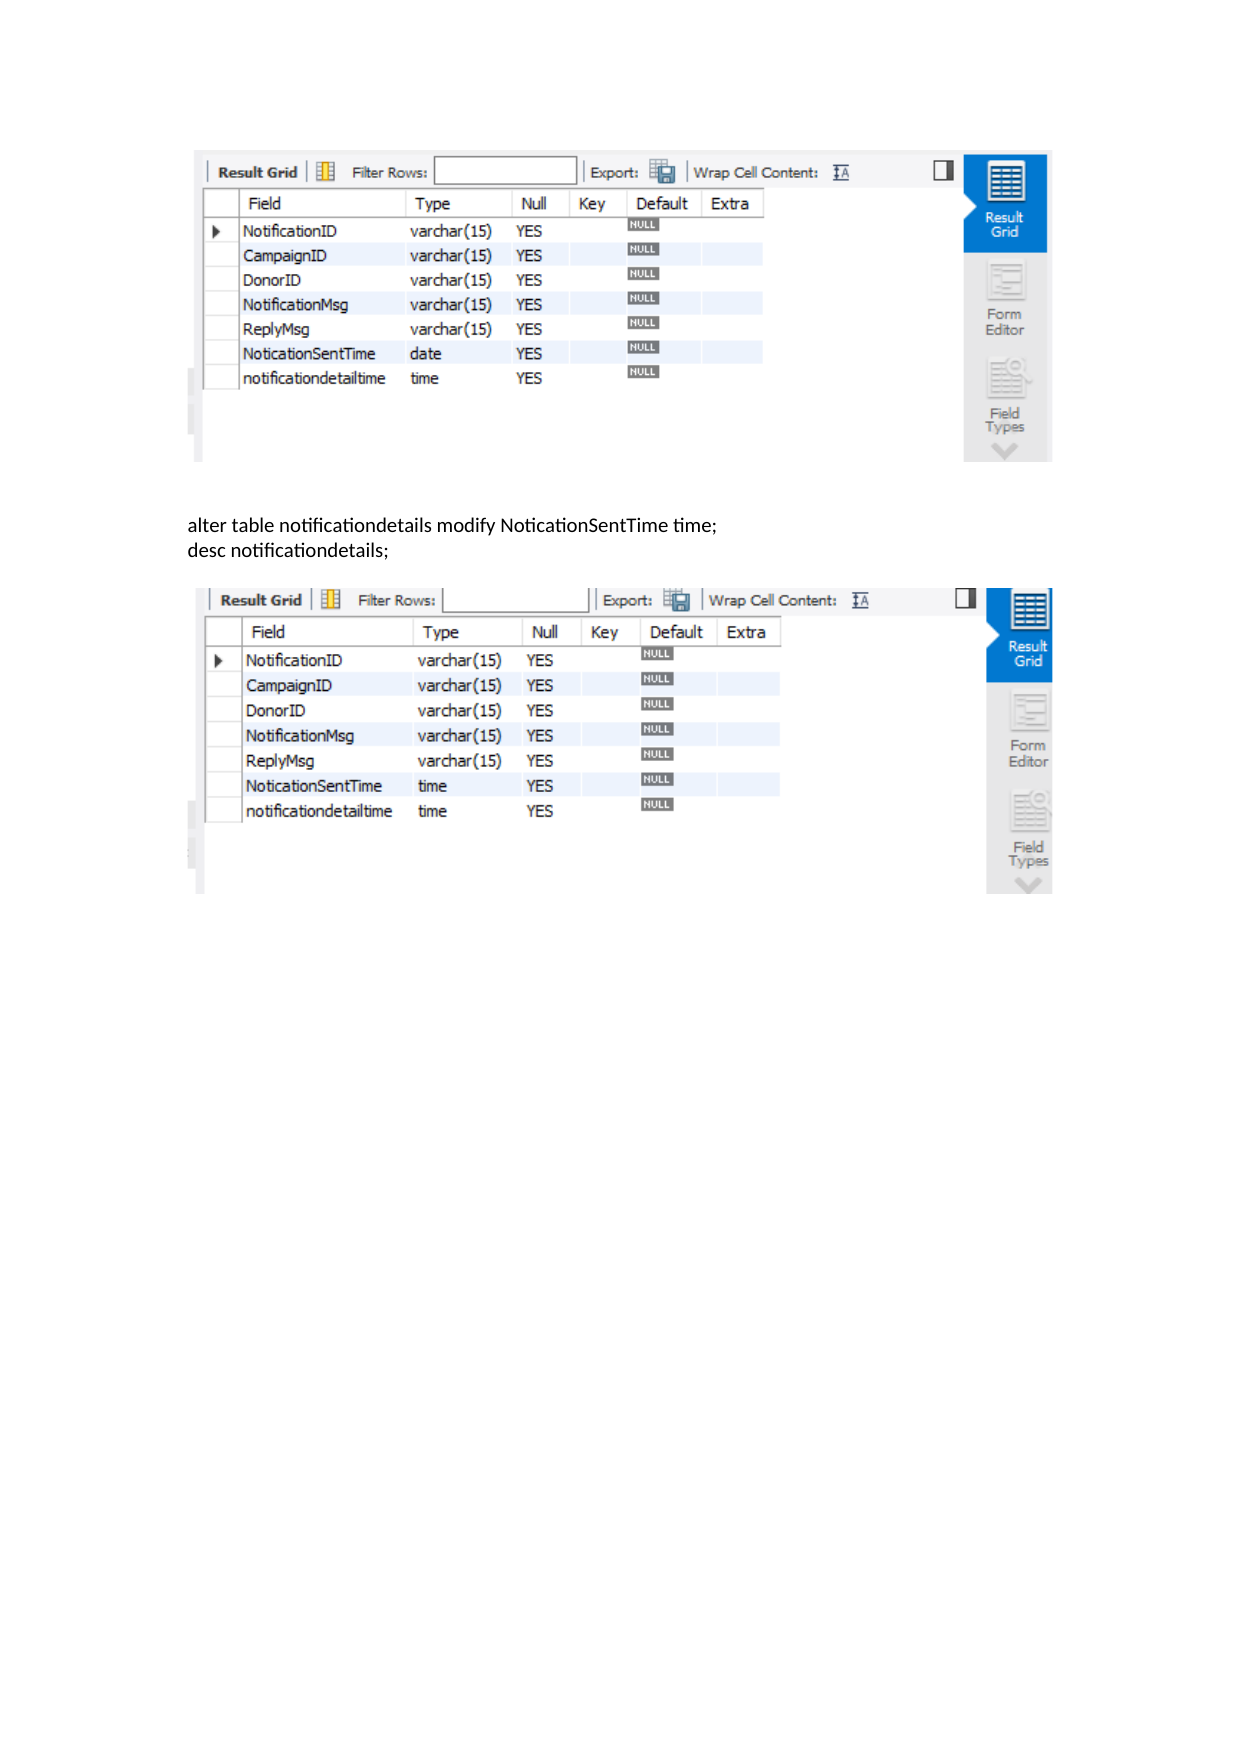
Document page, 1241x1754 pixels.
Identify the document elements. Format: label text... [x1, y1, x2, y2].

text alter table notificationdetails modify NoticationSentTime time; [187, 512, 1053, 537]
text desc notificationdetails; [187, 537, 1053, 563]
picture [187, 150, 1053, 462]
picture [187, 588, 1053, 894]
